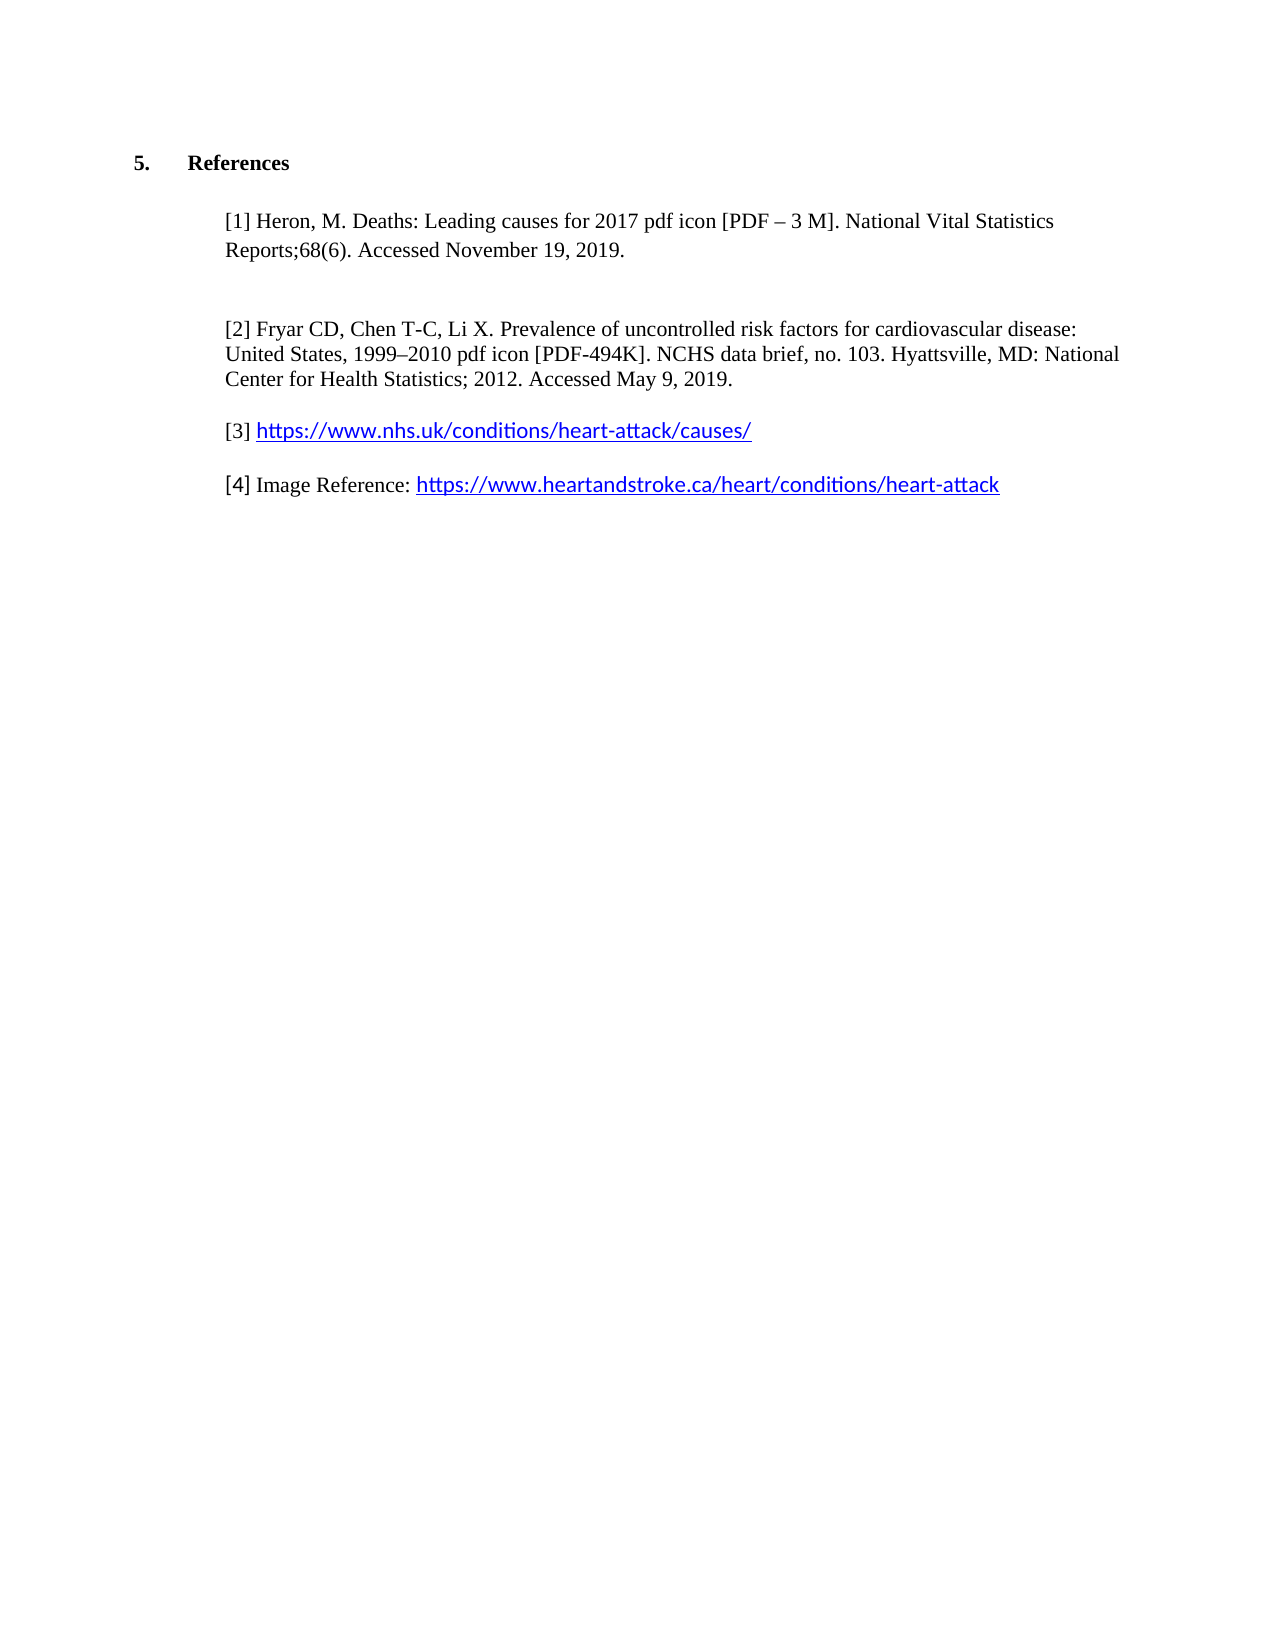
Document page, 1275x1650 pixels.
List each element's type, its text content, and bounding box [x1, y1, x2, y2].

list References [150, 150, 1125, 175]
text [2] Fryar CD, Chen T-C, Li X. Prevalence of uncontrolled risk factors for cardiovascular disease: United States, 1999–2010 pdf icon [PDF-494K]. NCHS data brief, no. 103. Hyattsville, MD: National Center for Health Statistics; 2012. Accessed May 9, 2019. [225, 316, 1125, 392]
text [1] Heron, M. Deaths: Leading causes for 2017 pdf icon [PDF – 3 M]. National Vital Statistics Reports;68(6). Accessed November 19, 2019. [225, 208, 1125, 262]
text [3] https://www.nhs.uk/conditions/heart-attack/causes/ [225, 417, 1125, 445]
text [4] Image Reference: https://www.heartandstroke.ca/heart/conditions/heart-attack [225, 470, 1125, 498]
